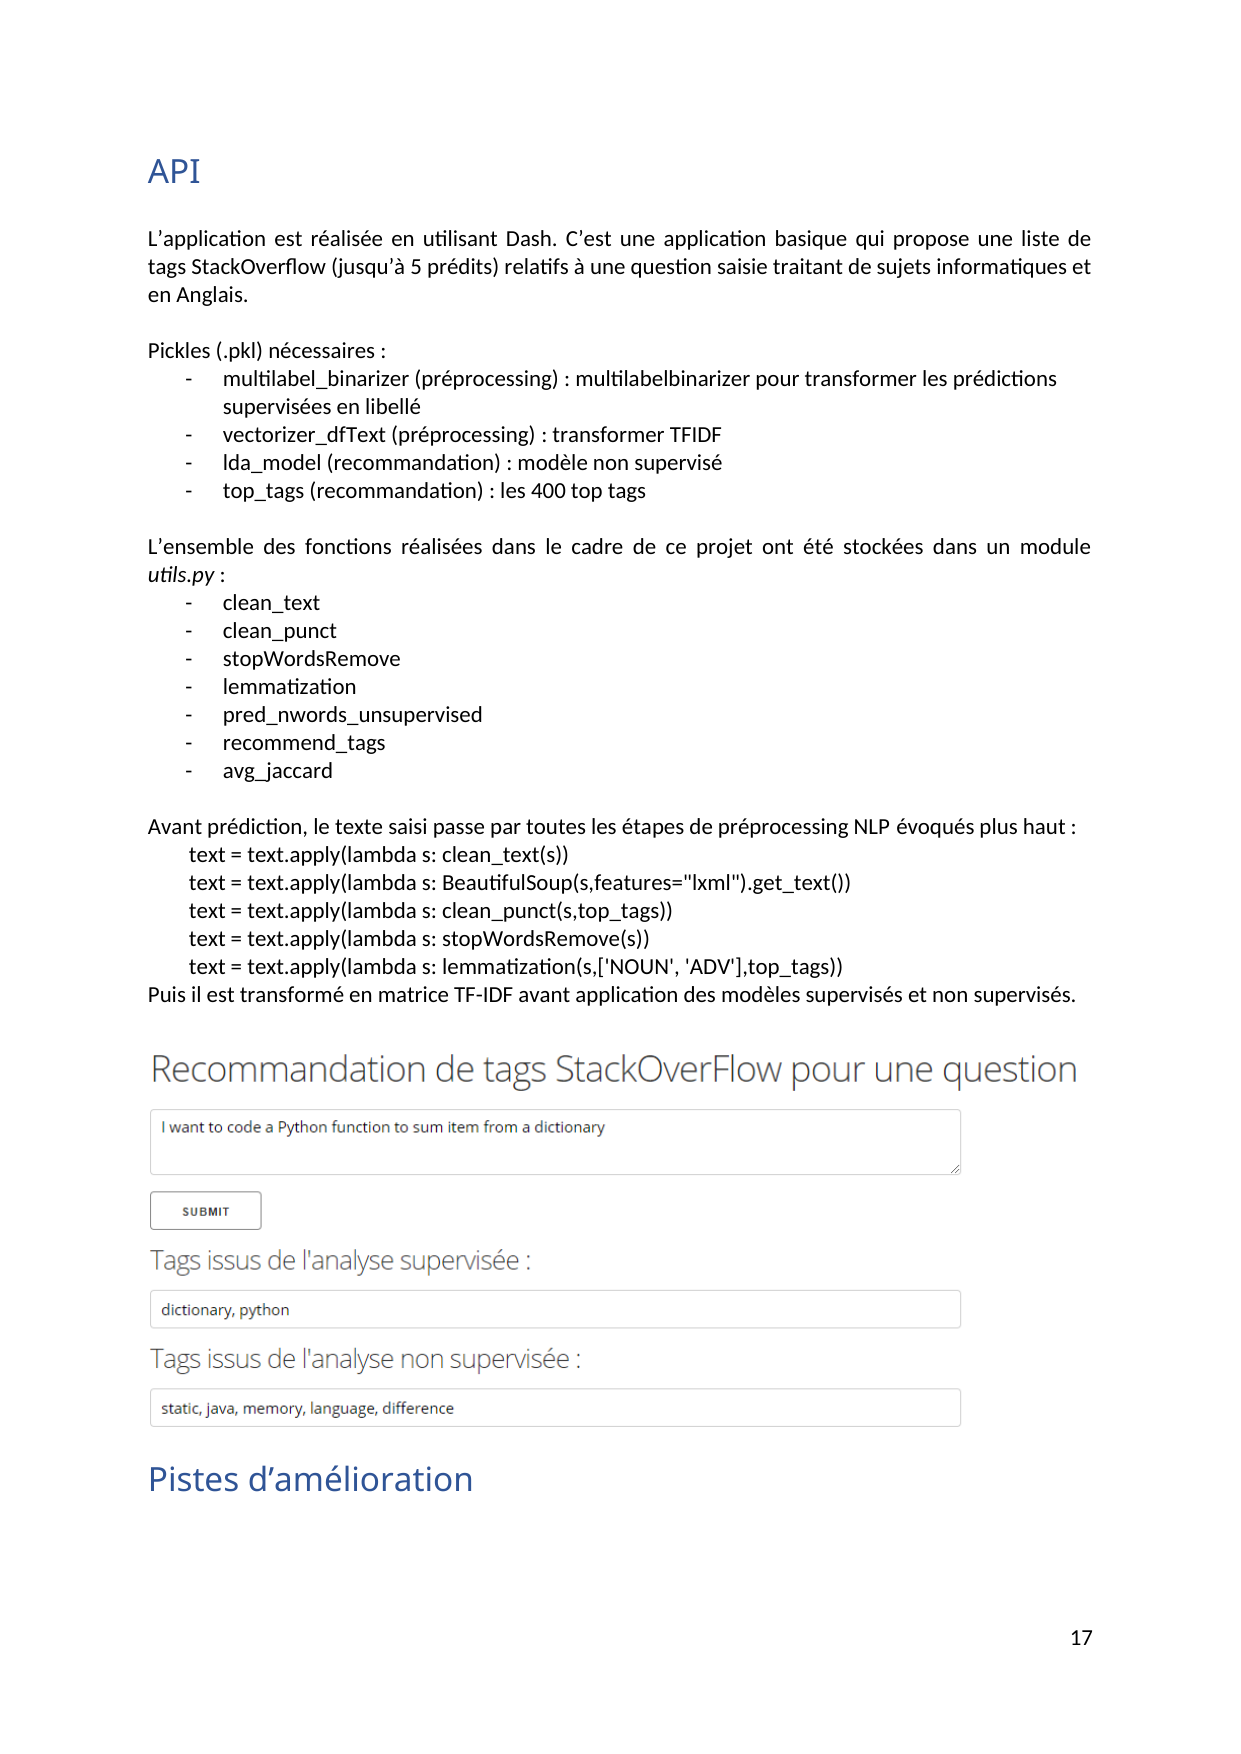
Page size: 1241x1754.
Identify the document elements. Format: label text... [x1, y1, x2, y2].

list clean_text [185, 588, 1093, 616]
list avg_jaccard [185, 756, 1093, 784]
list vectorizer_dfText (préprocessing) : transformer TFIDF [185, 420, 1093, 448]
text text = text.apply(lambda s: BeautifulSoup(s,features="lxml").get_text()) [148, 868, 1093, 896]
picture [147, 1036, 1093, 1431]
text Avant prédiction, le texte saisi passe par toutes les étapes de préprocessing NLP évoqués plus haut : [148, 812, 1093, 840]
text text = text.apply(lambda s: clean_punct(s,top_tags)) [148, 896, 1093, 924]
list stopWordsRemove [185, 644, 1093, 672]
subtitle API [148, 148, 1093, 193]
text L’ensemble des fonctions réalisées dans le cadre de ce projet ont été stockées dans un module utils.py : [148, 532, 1093, 588]
list pred_nwords_unsupervised [185, 700, 1093, 728]
text L’application est réalisée en utilisant Dash. C’est une application basique qui propose une liste de tags StackOverflow (jusqu’à 5 prédits) relatifs à une question saisie traitant de sujets informatiques et en Anglais. [148, 224, 1093, 308]
text text = text.apply(lambda s: stopWordsRemove(s)) [148, 924, 1093, 952]
text Puis il est transformé en matrice TF-IDF avant application des modèles supervisés et non supervisés. [148, 980, 1093, 1008]
text Pickles (.pkl) nécessaires : [148, 336, 1093, 364]
list multilabel_binarizer (préprocessing) : multilabelbinarizer pour transformer les prédictions supervisées en libellé [185, 364, 1093, 420]
list clean_punct [185, 616, 1093, 644]
list top_tags (recommandation) : les 400 top tags [185, 476, 1093, 504]
list lemmatization [185, 672, 1093, 700]
subtitle Pistes d’amélioration [148, 1455, 1093, 1501]
text text = text.apply(lambda s: clean_text(s)) [148, 840, 1093, 868]
list lda_model (recommandation) : modèle non supervisé [185, 448, 1093, 476]
text text = text.apply(lambda s: lemmatization(s,['NOUN', 'ADV'],top_tags)) [148, 952, 1093, 980]
list recommend_tags [185, 728, 1093, 756]
